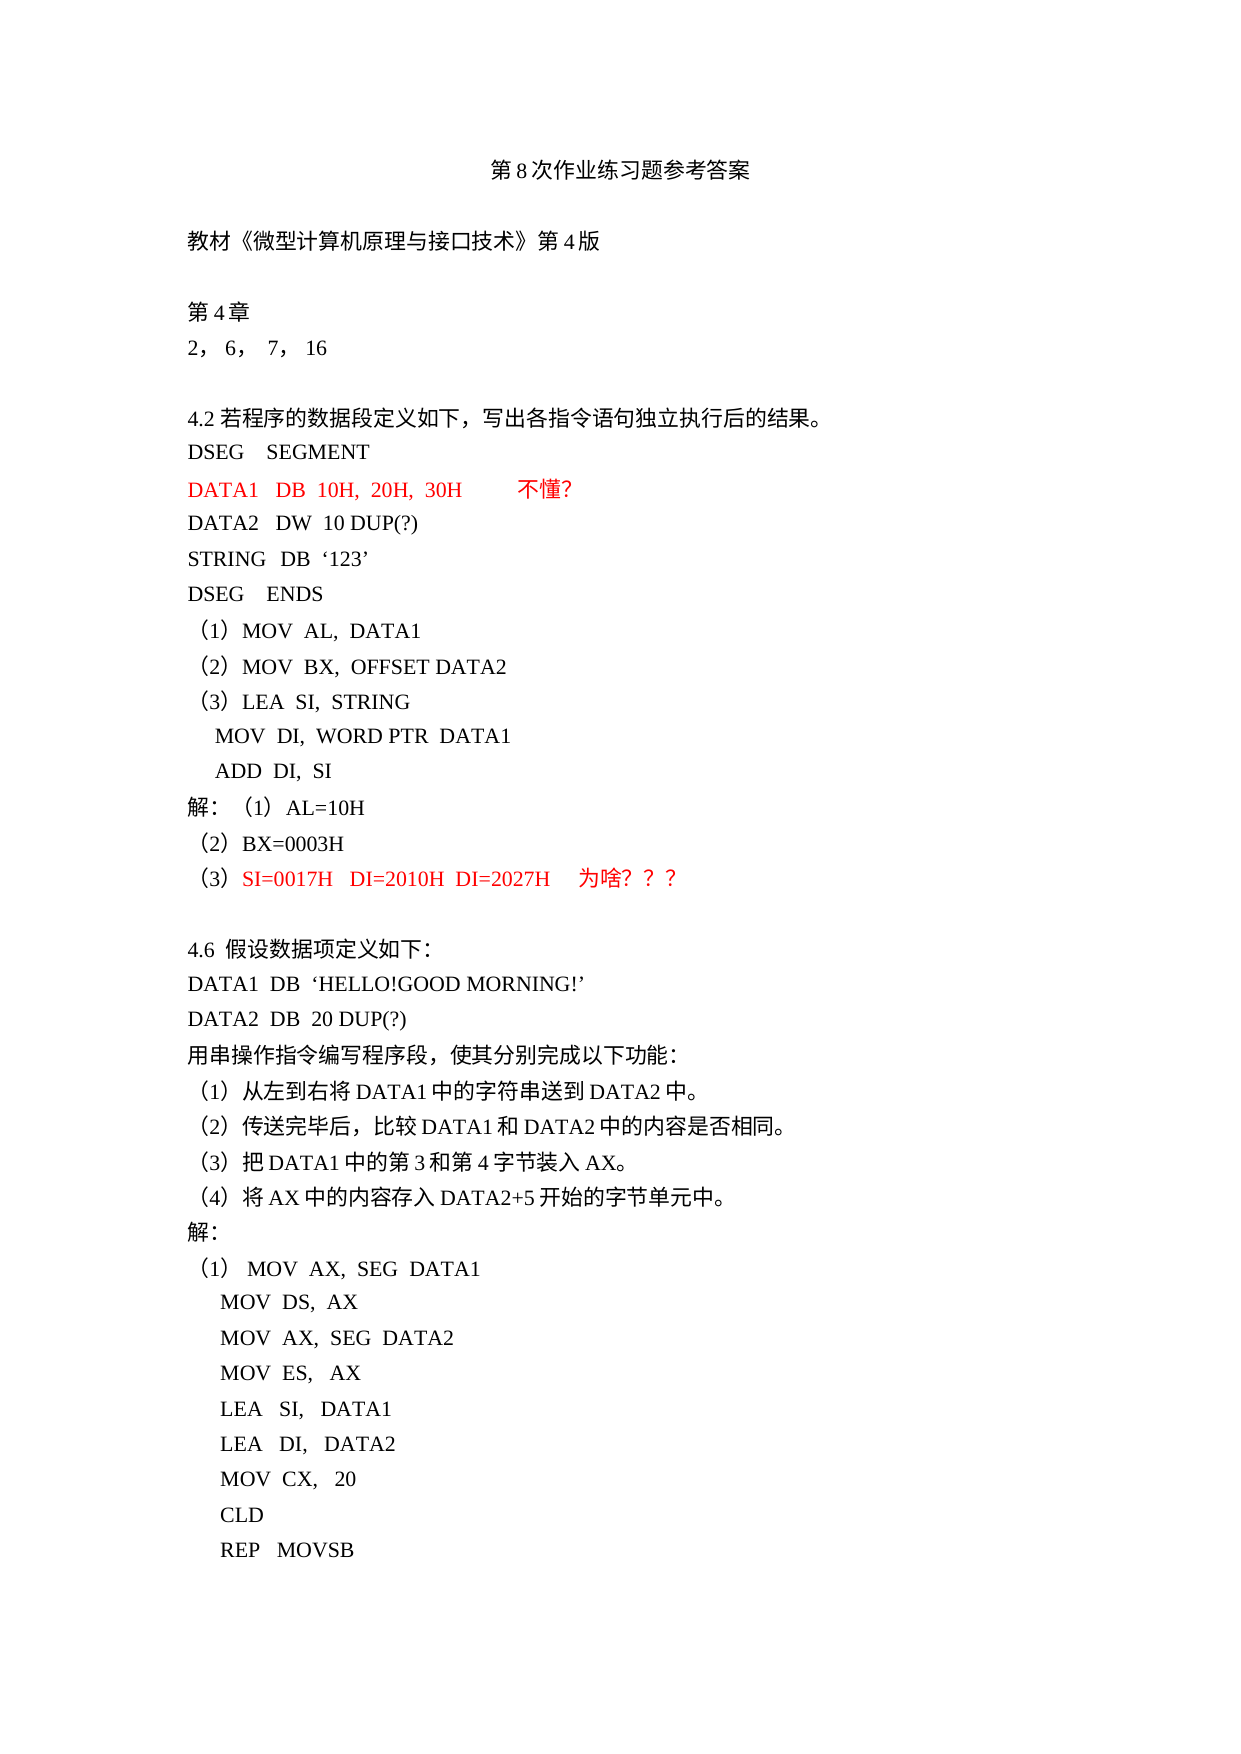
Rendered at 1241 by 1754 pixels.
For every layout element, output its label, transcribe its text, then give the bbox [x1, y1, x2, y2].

text STRING DB ‘123’ [187, 541, 1053, 576]
text 教材《微型计算机原理与接口技术》第4版 [187, 222, 1053, 257]
text （2）传送完毕后，比较DATA1和DATA2中的内容是否相同。 [187, 1107, 1053, 1143]
text （1）从左到右将DATA1中的字符串送到DATA2中。 [187, 1072, 1053, 1107]
text 第8次作业练习题参考答案 [187, 151, 1053, 186]
text 4.2 若程序的数据段定义如下，写出各指令语句独立执行后的结果。 [187, 399, 1053, 434]
text DATA1 DB ‘HELLO!GOOD MORNING!’ [187, 966, 1053, 1001]
text DSEG SEGMENT [187, 434, 1053, 470]
text DATA2 DB 20 DUP(?) [187, 1001, 1053, 1036]
text （4）将AX中的内容存入DATA2+5开始的字节单元中。 [187, 1178, 1053, 1213]
text （1）MOV AL, DATA1 [187, 611, 1053, 647]
text MOV DS, AX [187, 1284, 1053, 1320]
text 解： [187, 1213, 1053, 1249]
text （3）SI=0017H DI=2010H DI=2027H 为啥？？？ [187, 859, 1053, 895]
text MOV ES, AX [187, 1355, 1053, 1391]
text （2）MOV BX, OFFSET DATA2 [187, 647, 1053, 682]
text LEA SI, DATA1 [187, 1391, 1053, 1426]
text 2， 6， 7， 16 [187, 328, 1053, 363]
text 第4章 [187, 293, 1053, 328]
text MOV DI, WORD PTR DATA1 [187, 718, 1053, 753]
text （1） MOV AX, SEG DATA1 [187, 1249, 1053, 1284]
text DATA1 DB 10H, 20H, 30H 不懂？ [187, 470, 1053, 505]
text DATA2 DW 10 DUP(?) [187, 505, 1053, 541]
text （3）把DATA1中的第3和第4字节装入AX。 [187, 1143, 1053, 1178]
text DSEG ENDS [187, 576, 1053, 611]
text 4.6 假设数据项定义如下： [187, 930, 1053, 966]
text 用串操作指令编写程序段，使其分别完成以下功能： [187, 1036, 1053, 1072]
text MOV CX, 20 [187, 1461, 1053, 1497]
text MOV AX, SEG DATA2 [187, 1320, 1053, 1355]
text 解：（1）AL=10H [187, 788, 1053, 824]
text （3）LEA SI, STRING [187, 682, 1053, 718]
text LEA DI, DATA2 [187, 1426, 1053, 1461]
text CLD [187, 1497, 1053, 1532]
text （2）BX=0003H [187, 824, 1053, 859]
text REP MOVSB [187, 1532, 1053, 1568]
text ADD DI, SI [187, 753, 1053, 788]
